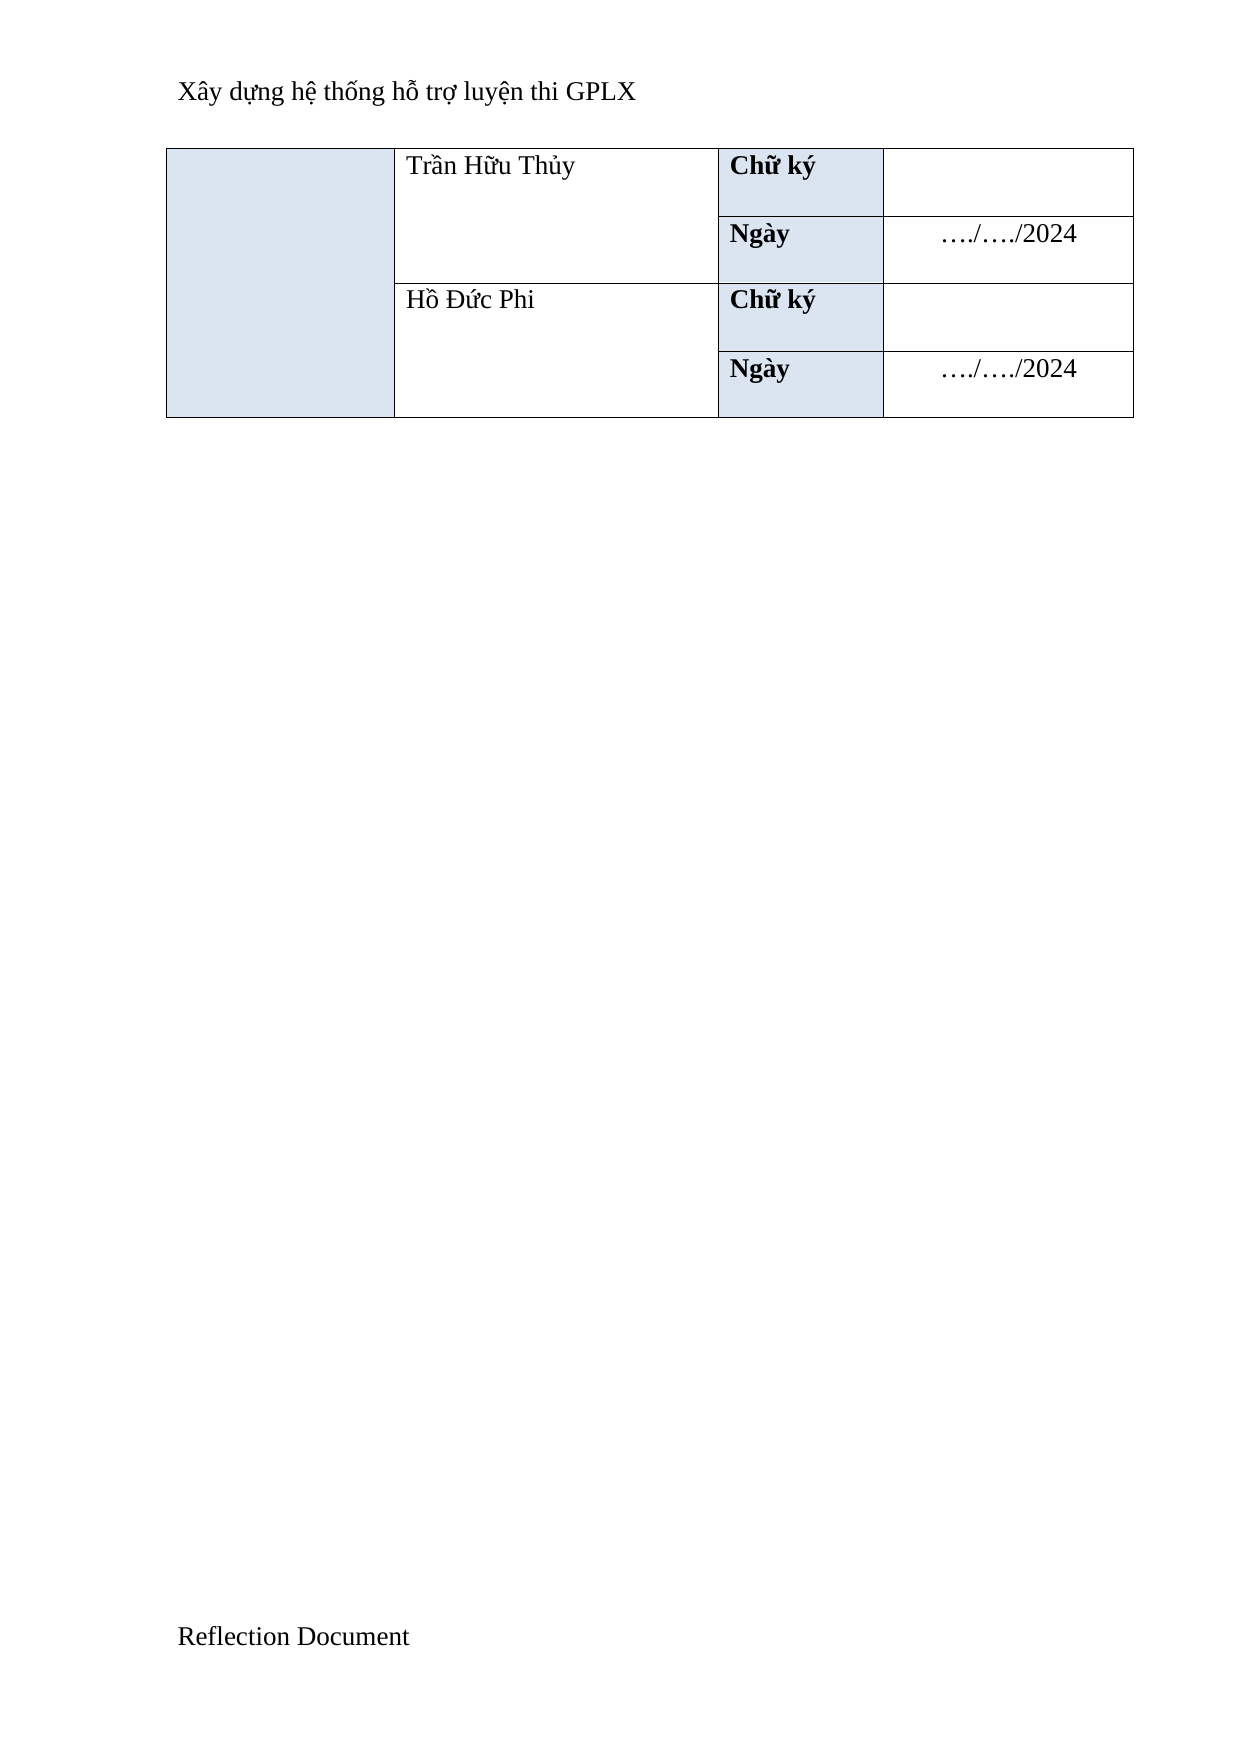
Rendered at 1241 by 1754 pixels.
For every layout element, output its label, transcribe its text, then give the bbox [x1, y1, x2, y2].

table_cell …./…./2024 [884, 217, 1133, 282]
table_cell Chữ ký [719, 149, 883, 216]
table_cell Ngày [719, 352, 883, 417]
table_cell [884, 149, 1133, 216]
table_cell Ngày [719, 217, 883, 282]
table_cell …./…./2024 [884, 352, 1133, 417]
table_cell Hồ Đức Phi [395, 284, 718, 417]
table_cell Trần Hữu Thủy [395, 149, 718, 282]
table_cell Chữ ký [719, 284, 883, 351]
table_cell [884, 284, 1133, 351]
